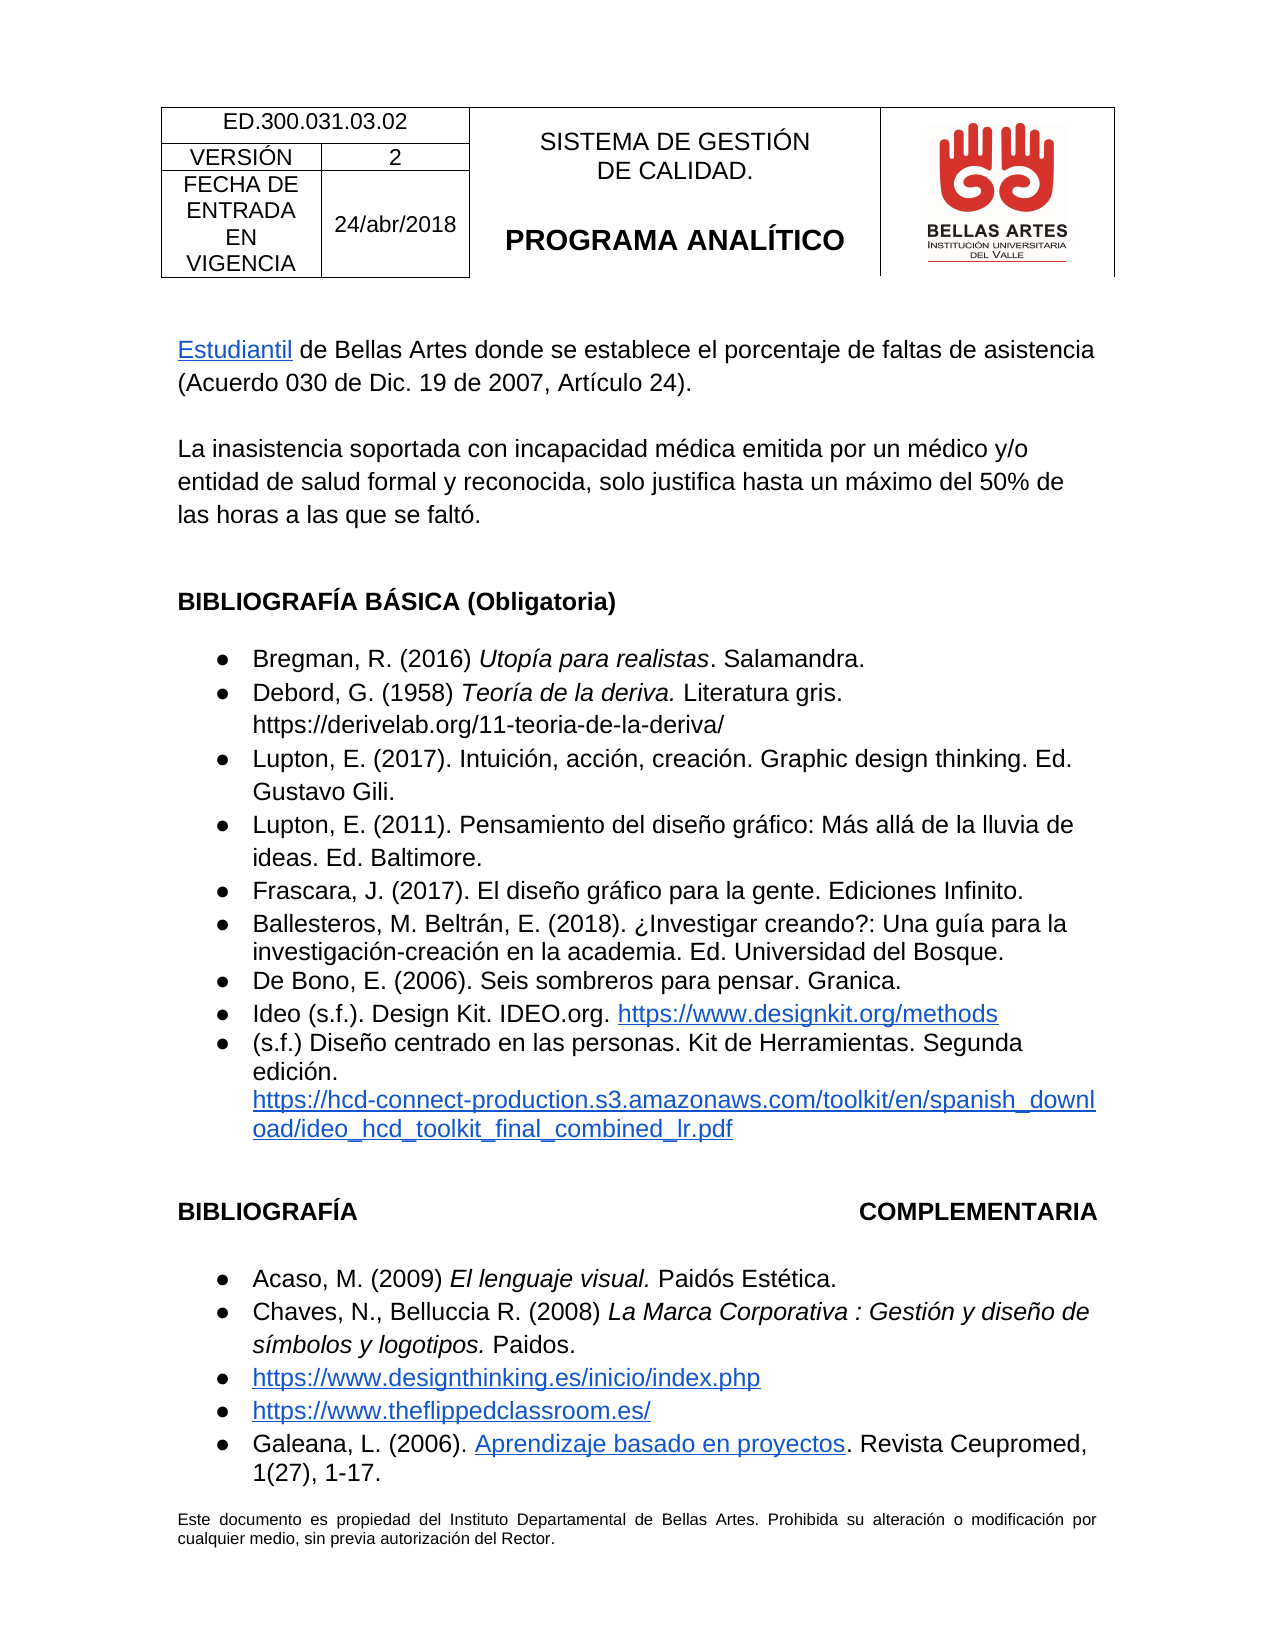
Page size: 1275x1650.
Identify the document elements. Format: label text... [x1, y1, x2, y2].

list De Bono, E. (2006). Seis sombreros para pensar. Granica. [215, 966, 1098, 995]
subtitle BIBLIOGRAFÍA BÁSICA (Obligatoria) [177, 587, 1098, 616]
list Frascara, J. (2017). El diseño gráfico para la gente. Ediciones Infinito. [215, 876, 1098, 904]
list Acaso, M. (2009) El lenguaje visual. Paidós Estética. [215, 1264, 1098, 1293]
list Ideo (s.f.). Design Kit. IDEO.org. https://www.designkit.org/methods [215, 999, 1098, 1028]
list https://www.designthinking.es/inicio/index.php [215, 1363, 1098, 1392]
list Bregman, R. (2016) Utopía para realistas. Salamandra. [215, 644, 1098, 673]
list Galeana, L. (2006). Aprendizaje basado en proyectos. Revista Ceupromed, 1(27), 1-17. [215, 1429, 1098, 1486]
list Debord, G. (1958) Teoría de la deriva. Literatura gris. https://derivelab.org/11-teoria-de-la-deriva/ [215, 677, 1098, 739]
subtitle BIBLIOGRAFÍA COMPLEMENTARIA [177, 1197, 1098, 1264]
list Lupton, E. (2017). Intuición, acción, creación. Graphic design thinking. Ed. Gustavo Gili. [215, 743, 1098, 805]
list Chaves, N., Belluccia R. (2008) La Marca Corporativa : Gestión y diseño de símbolos y logotipos. Paidos. [215, 1297, 1098, 1359]
list https://www.theflippedclassroom.es/ [215, 1396, 1098, 1425]
picture [927, 123, 1067, 262]
list (s.f.) Diseño centrado en las personas. Kit de Herramientas. Segunda edición. https://hcd-connect-production.s3.amazonaws.com/toolkit/en/spanish_download/ideo_hcd_toolkit_final_combined_lr.pdf [215, 1028, 1098, 1143]
list Lupton, E. (2011). Pensamiento del diseño gráfico: Más allá de la lluvia de ideas. Ed. Baltimore. [215, 809, 1098, 871]
text La inasistencia soportada con incapacidad médica emitida por un médico y/o entidad de salud formal y reconocida, solo justifica hasta un máximo del 50% de las horas a las que se faltó. [177, 434, 1098, 529]
list Ballesteros, M. Beltrán, E. (2018). ¿Investigar creando?: Una guía para la investigación-creación en la academia. Ed. Universidad del Bosque. [215, 909, 1098, 966]
